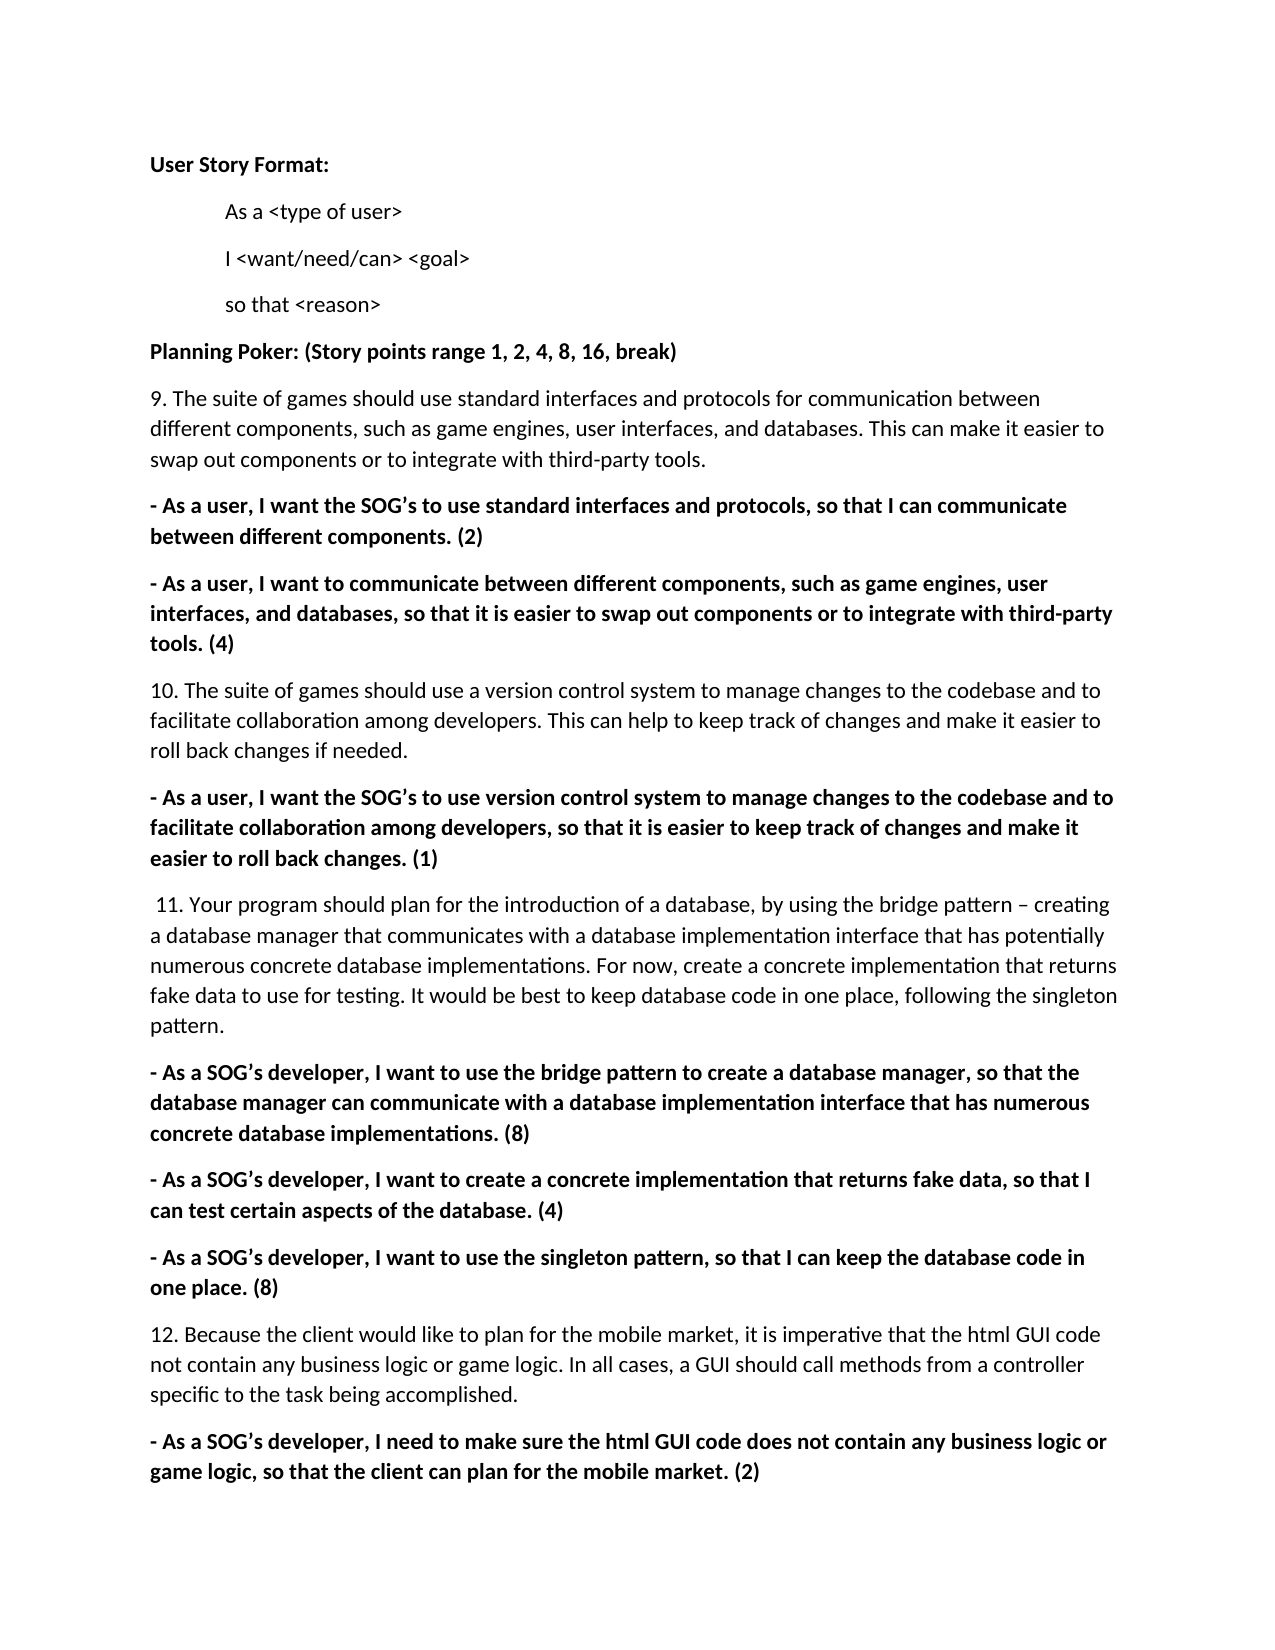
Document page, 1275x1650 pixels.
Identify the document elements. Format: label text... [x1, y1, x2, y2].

text As a <type of user> [150, 197, 1125, 225]
text - As a SOG’s developer, I want to create a concrete implementation that returns fake data, so that I can test certain aspects of the database. (4) [150, 1166, 1125, 1224]
text 12. Because the client would like to plan for the mobile market, it is imperative that the html GUI code not contain any business logic or game logic. In all cases, a GUI should call methods from a controller specific to the task being accomplished. [150, 1320, 1125, 1408]
text - As a SOG’s developer, I want to use the bridge pattern to create a database manager, so that the database manager can communicate with a database implementation interface that has numerous concrete database implementations. (8) [150, 1058, 1125, 1147]
text so that <reason> [150, 291, 1125, 319]
text - As a SOG’s developer, I want to use the singleton pattern, so that I can keep the database code in one place. (8) [150, 1243, 1125, 1301]
text 9. The suite of games should use standard interfaces and protocols for communication between different components, such as game engines, user interfaces, and databases. This can make it easier to swap out components or to integrate with third-party tools. [150, 384, 1125, 473]
text - As a user, I want the SOG’s to use version control system to manage changes to the codebase and to facilitate collaboration among developers, so that it is easier to keep track of changes and make it easier to roll back changes. (1) [150, 783, 1125, 872]
text User Story Format: [150, 150, 1125, 178]
text - As a SOG’s developer, I need to make sure the html GUI code does not contain any business logic or game logic, so that the client can plan for the mobile market. (2) [150, 1427, 1125, 1485]
text Planning Poker: (Story points range 1, 2, 4, 8, 16, break) [150, 337, 1125, 366]
text I <want/need/can> <goal> [150, 244, 1125, 272]
text 10. The suite of games should use a version control system to manage changes to the codebase and to facilitate collaboration among developers. This can help to keep track of changes and make it easier to roll back changes if needed. [150, 676, 1125, 764]
text - As a user, I want the SOG’s to use standard interfaces and protocols, so that I can communicate between different components. (2) [150, 492, 1125, 550]
text - As a user, I want to communicate between different components, such as game engines, user interfaces, and databases, so that it is easier to swap out components or to integrate with third-party tools. (4) [150, 569, 1125, 657]
text 11. Your program should plan for the introduction of a database, by using the bridge pattern – creating a database manager that communicates with a database implementation interface that has potentially numerous concrete database implementations. For now, create a concrete implementation that returns fake data to use for testing. It would be best to keep database code in one place, following the singleton pattern. [150, 891, 1125, 1039]
